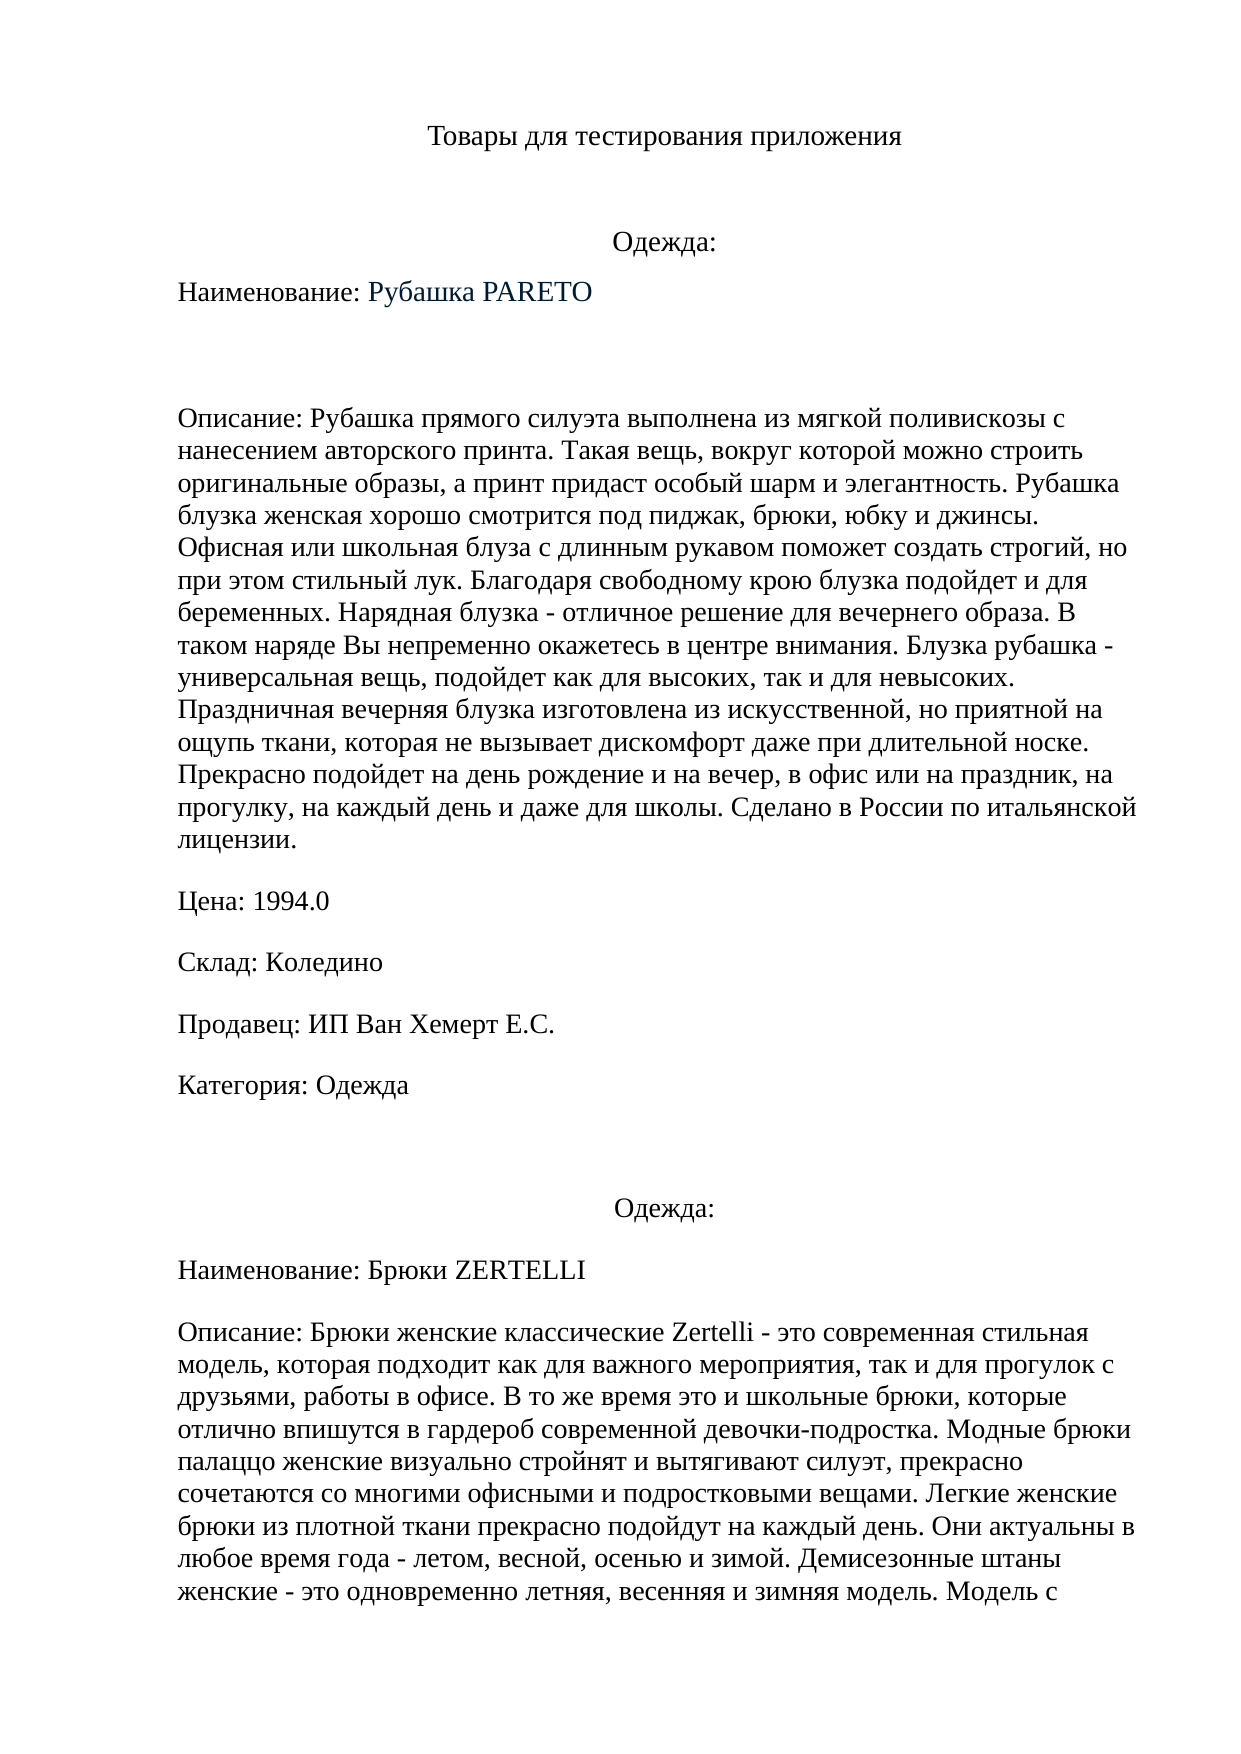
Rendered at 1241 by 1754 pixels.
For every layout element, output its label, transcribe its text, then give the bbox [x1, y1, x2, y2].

text Склад: Коледино [177, 945, 1152, 978]
text Одежда: [177, 224, 1152, 257]
text Товары для тестирования приложения [177, 118, 1152, 152]
subtitle Наименование: Рубашка PARETO [177, 274, 1152, 308]
text Категория: Одежда [177, 1068, 1152, 1101]
text Цена: 1994.0 [177, 884, 1152, 916]
text Одежда: [177, 1191, 1152, 1224]
text Наименование: Брюки ZERTELLI [177, 1253, 1152, 1285]
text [177, 1314, 1152, 1606]
text Продавец: ИП Ван Хемерт Е.С. [177, 1007, 1152, 1039]
text Описание: Рубашка прямого силуэта выполнена из мягкой поливискозы с нанесением авторского принта. Такая вещь, вокруг которой можно строить оригинальные образы, а принт придаст особый шарм и элегантность. Рубашка блузка женская хорошо смотрится под пиджак, брюки, юбку и джинсы. Офисная или школьная блуза с длинным рукавом поможет создать строгий, но при этом стильный лук. Благодаря свободному крою блузка подойдет и для беременных. Нарядная блузка - отличное решение для вечернего образа. В таком наряде Вы непременно окажетесь в центре внимания. Блузка рубашка - универсальная вещь, подойдет как для высоких, так и для невысоких. Праздничная вечерняя блузка изготовлена из искусственной, но приятной на ощупь ткани, которая не вызывает дискомфорт даже при длительной носке. Прекрасно подойдет на день рождение и на вечер, в офис или на праздник, на прогулку, на каждый день и даже для школы. Сделано в России по итальянской лицензии. [177, 401, 1152, 854]
